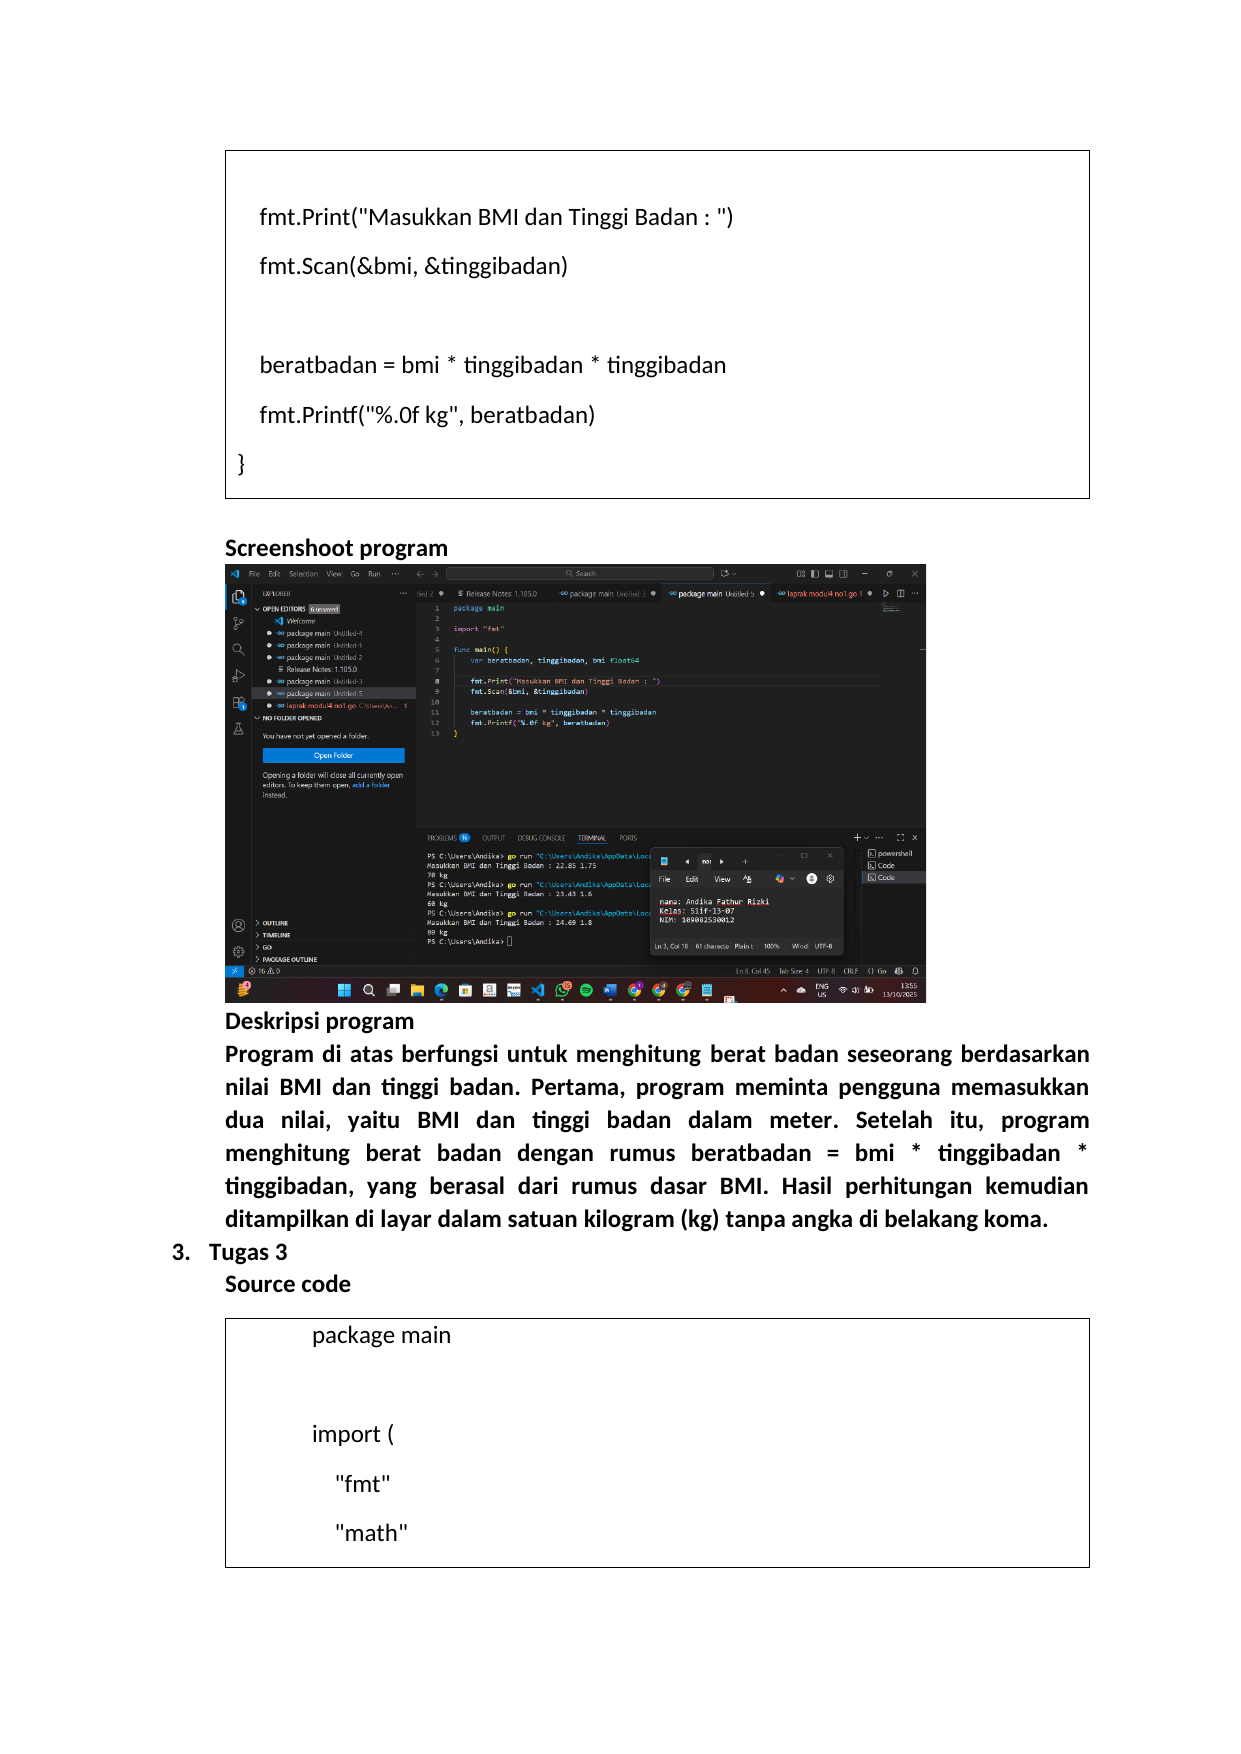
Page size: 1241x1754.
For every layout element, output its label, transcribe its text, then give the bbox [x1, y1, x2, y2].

list Tugas 3 [171, 1236, 1090, 1266]
text Program di atas berfungsi untuk menghitung berat badan seseorang berdasarkan nilai BMI dan tinggi badan. Pertama, program meminta pengguna memasukkan dua nilai, yaitu BMI dan tinggi badan dalam meter. Setelah itu, program menghitung berat badan dengan rumus beratbadan = bmi * tinggibadan * tinggibadan, yang berasal dari rumus dasar BMI. Hasil perhitungan kemudian ditampilkan di layar dalam satuan kilogram (kg) tanpa angka di belakang koma. [225, 1038, 1090, 1233]
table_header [226, 1319, 1089, 1567]
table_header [226, 151, 1089, 498]
text Screenshoot program [225, 532, 1090, 562]
text Source code [225, 1268, 1090, 1299]
picture [225, 564, 927, 1003]
text Deskripsi program [225, 1005, 1090, 1036]
